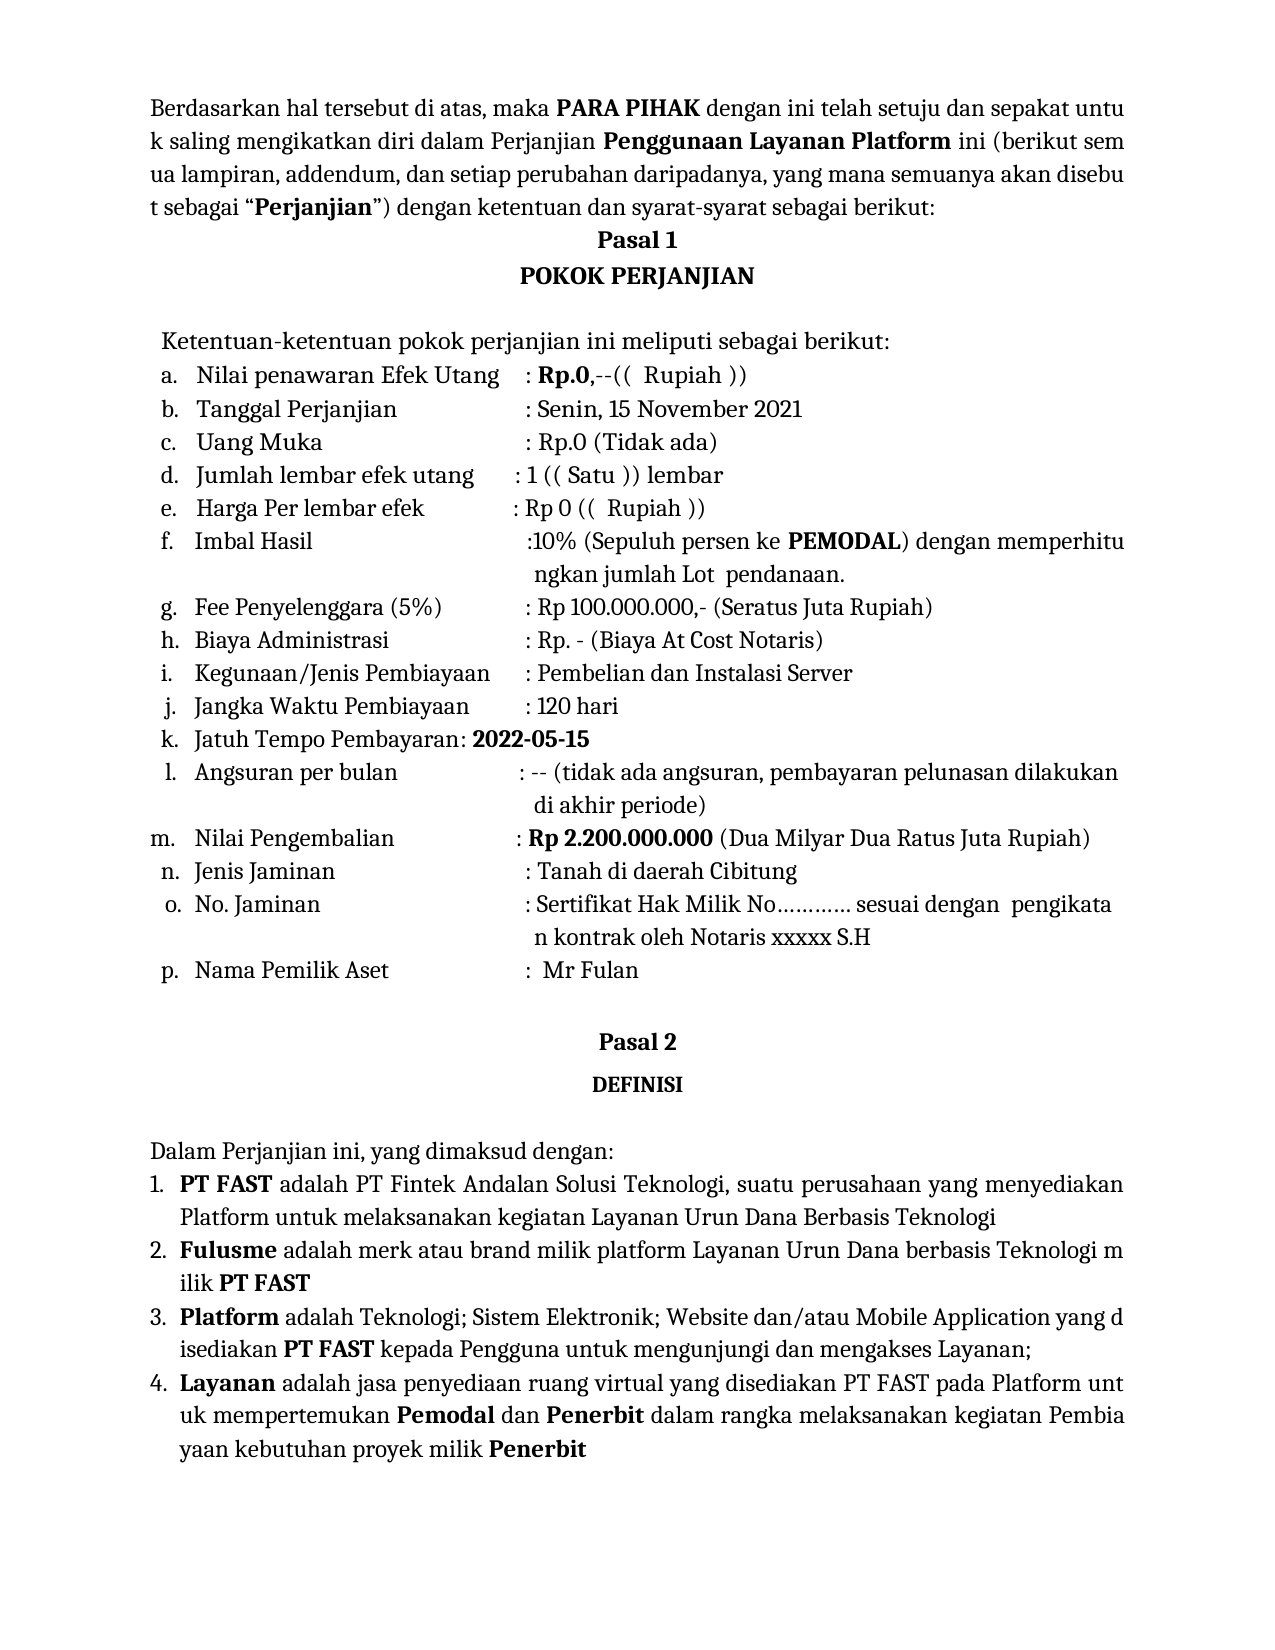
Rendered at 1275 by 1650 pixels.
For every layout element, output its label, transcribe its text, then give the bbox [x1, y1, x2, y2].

list Nilai Pengembalian : Rp 2.200.000.000 (Dua Milyar Dua Ratus Juta Rupiah) [150, 824, 1125, 852]
list Platform adalah Teknologi; Sistem Elektronik; Website dan/atau Mobile Application yang disediakan PT FAST kepada Pengguna untuk mengunjungi dan mengakses Layanan; [150, 1302, 1125, 1364]
list Jenis Jaminan : Tanah di daerah Cibitung [161, 857, 1125, 886]
subtitle POKOK PERJANJIAN [150, 262, 1124, 291]
text Dalam Perjanjian ini, yang dimaksud dengan: [150, 1137, 1125, 1166]
text Berdasarkan hal tersebut di atas, maka PARA PIHAK dengan ini telah setuju dan sepakat untuk saling mengikatkan diri dalam Perjanjian Penggunaan Layanan Platform ini (berikut semua lampiran, addendum, dan setiap perubahan daripadanya, yang mana semuanya akan disebut sebagai “Perjanjian”) dengan ketentuan dan syarat-syarat sebagai berikut: [150, 94, 1125, 222]
list Fee Penyelenggara (5%) : Rp 100.000.000,- (Seratus Juta Rupiah) [161, 593, 1125, 621]
list Angsuran per bulan : -- (tidak ada angsuran, pembayaran pelunasan dilakukan di akhir periode) [165, 758, 1125, 819]
list No. Jaminan : Sertifikat Hak Milik No………… sesuai dengan pengikatan kontrak oleh Notaris xxxxx S.H [165, 890, 1125, 952]
text DEFINISI [150, 1071, 1125, 1098]
text Ketentuan-ketentuan pokok perjanjian ini meliputi sebagai berikut: [161, 327, 1125, 356]
list PT FAST adalah PT Fintek Andalan Solusi Teknologi, suatu perusahaan yang menyediakan Platform untuk melaksanakan kegiatan Layanan Urun Dana Berbasis Teknologi [150, 1170, 1125, 1232]
list Kegunaan/Jenis Pembiayaan : Pembelian dan Instalasi Server [161, 659, 1125, 687]
list Jumlah lembar efek utang : 1 (( Satu )) lembar [161, 461, 1125, 489]
list Uang Muka : Rp.0 (Tidak ada) [161, 427, 1125, 456]
list Layanan adalah jasa penyediaan ruang virtual yang disediakan PT FAST pada Platform untuk mempertemukan Pemodal dan Penerbit dalam rangka melaksanakan kegiatan Pembiayaan kebutuhan proyek milik Penerbit [150, 1368, 1125, 1463]
list Fulusme adalah merk atau brand milik platform Layanan Urun Dana berbasis Teknologi milik PT FAST [150, 1236, 1125, 1298]
list Imbal Hasil :10% (Sepuluh persen ke PEMODAL) dengan memperhitungkan jumlah Lot pendanaan. [161, 527, 1125, 588]
list Tanggal Perjanjian : Senin, 15 November 2021 [161, 394, 1125, 423]
subtitle Pasal 1 [150, 226, 1124, 254]
list Jangka Waktu Pembiayaan : 120 hari [165, 692, 1125, 720]
text Pasal 2 [150, 1028, 1125, 1057]
list Biaya Administrasi : Rp. - (Biaya At Cost Notaris) [161, 626, 1125, 654]
list Harga Per lembar efek : Rp 0 (( Rupiah )) [161, 493, 1125, 522]
list Nama Pemilik Aset : Mr Fulan [161, 956, 1125, 984]
list Jatuh Tempo Pembayaran : 2022-05-15 [161, 725, 1125, 753]
list Nilai penawaran Efek Utang : Rp.0,--(( Rupiah )) [161, 361, 1125, 390]
